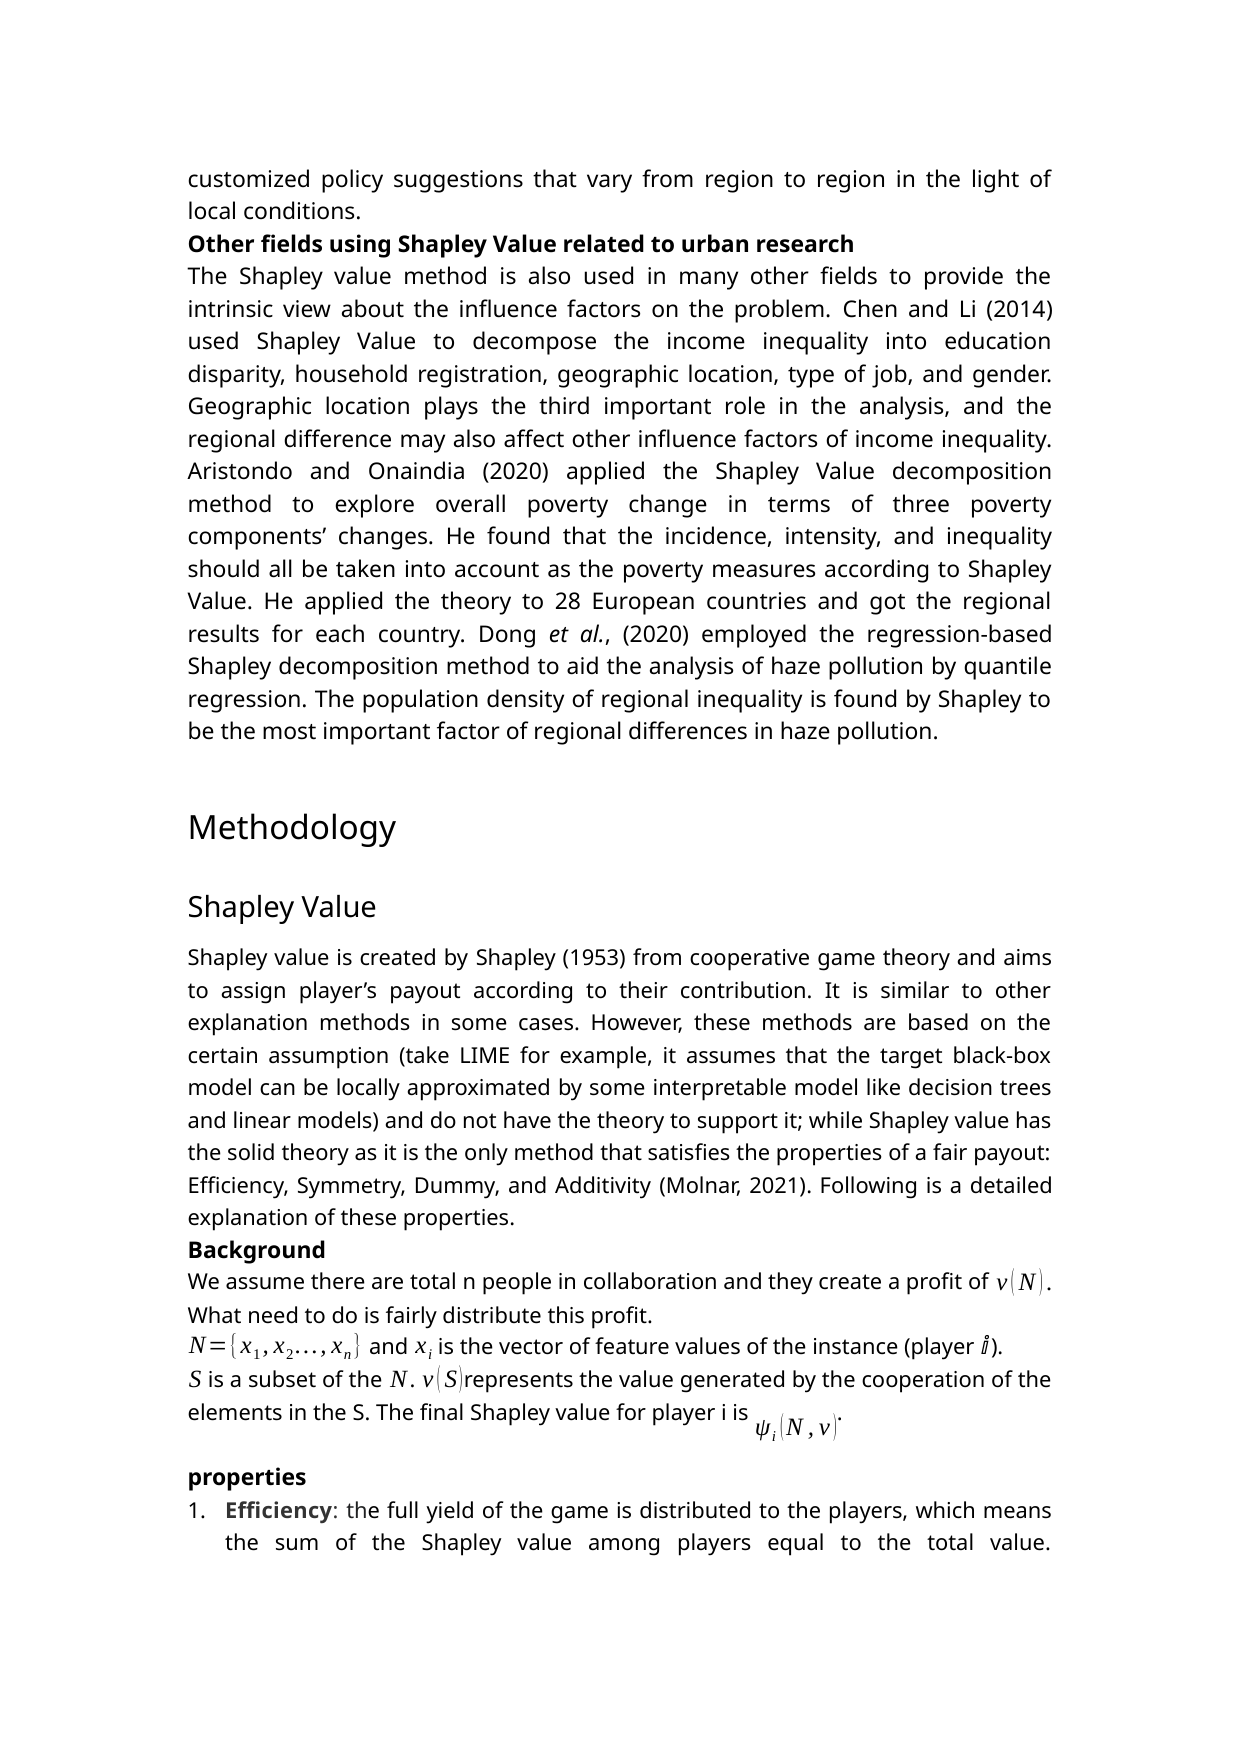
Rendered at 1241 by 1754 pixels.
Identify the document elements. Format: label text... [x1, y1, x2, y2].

text Shapley value is created by Shapley (1953) from cooperative game theory and aims to assign player’s payout according to their contribution. It is similar to other explanation methods in some cases. However, these methods are based on the certain assumption (take LIME for example, it assumes that the target black-box model can be locally approximated by some interpretable model like decision trees and linear models) and do not have the theory to support it; while Shapley value has the solid theory as it is the only method that satisfies the properties of a fair payout: Efficiency, Symmetry, Dummy, and Additivity (Molnar, 2021). Following is a detailed explanation of these properties. [187, 941, 1053, 1233]
subtitle properties [187, 1461, 1053, 1493]
subtitle Background [187, 1233, 1053, 1266]
subtitle Other fields using Shapley Value related to urban research [187, 227, 1053, 259]
text The Shapley value method is also used in many other fields to provide the intrinsic view about the influence factors on the problem. Chen and Li (2014) used Shapley Value to decompose the income inequality into education disparity, household registration, geographic location, type of job, and gender. Geographic location plays the third important role in the analysis, and the regional difference may also affect other influence factors of income inequality. Aristondo and Onaindia (2020) applied the Shapley Value decomposition method to explore overall poverty change in terms of three poverty components’ changes. He found that the incidence, intensity, and inequality should all be taken into account as the poverty measures according to Shapley Value. He applied the theory to 28 European countries and got the regional results for each country. Dong et al., (2020) employed the regression-based Shapley decomposition method to aid the analysis of haze pollution by quantile regression. The population density of regional inequality is found by Shapley to be the most important factor of regional differences in haze pollution. [187, 259, 1053, 747]
text and is the vector of feature values of the instance (player ). [187, 1331, 1053, 1363]
text We assume there are total n people in collaboration and they create a profit of What need to do is fairly distribute this profit. [187, 1266, 1053, 1331]
text is a subset of the . represents the value generated by the cooperation of the elements in the S. The final Shapley value for player i is . [187, 1363, 1053, 1461]
subtitle Shapley Value [187, 874, 1053, 939]
subtitle Methodology [187, 794, 1053, 859]
